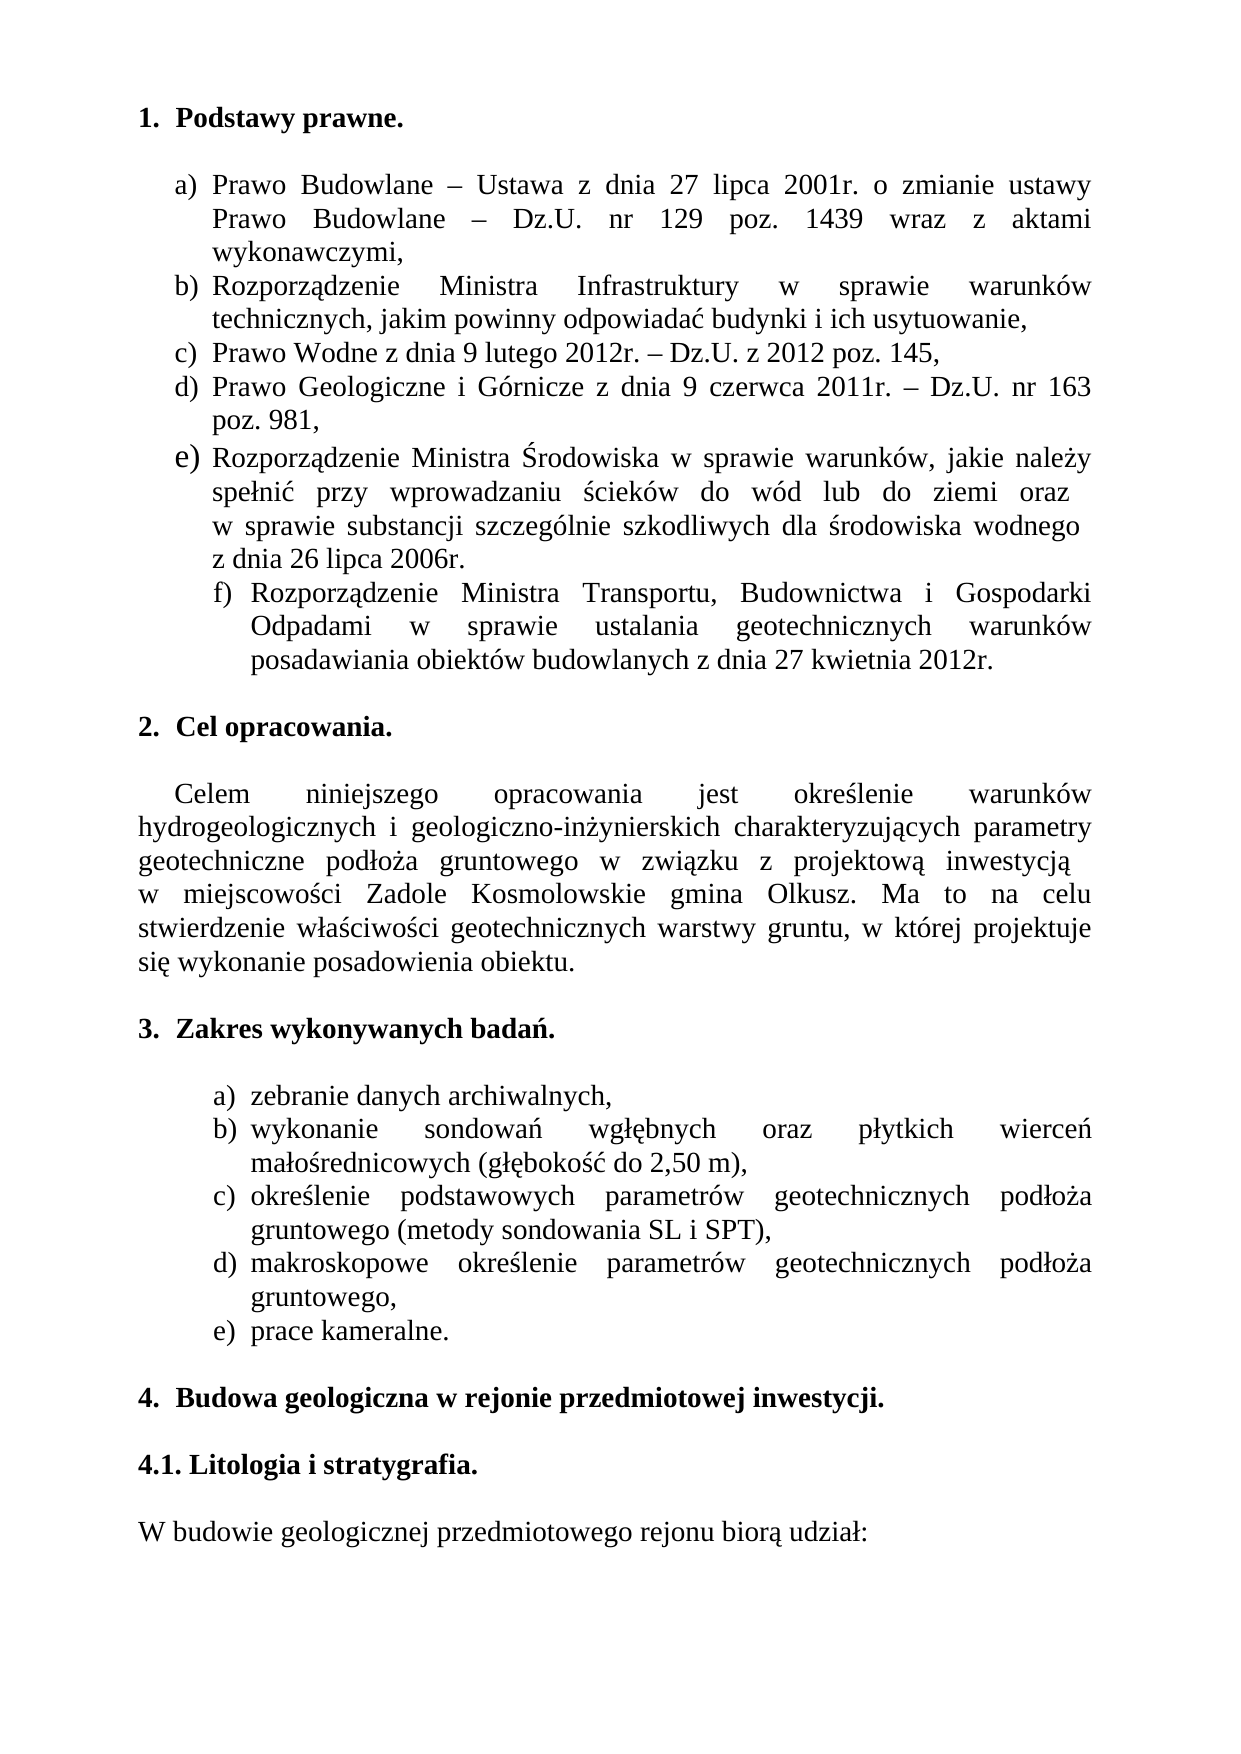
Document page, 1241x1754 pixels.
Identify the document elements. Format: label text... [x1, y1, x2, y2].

list Rozporządzenie Ministra Transportu, Budownictwa i Gospodarki Odpadami w sprawie ustalania geotechnicznych warunków posadawiania obiektów budowlanych z dnia 27 kwietnia 2012r. [213, 575, 1092, 675]
list Rozporządzenie Ministra Środowiska w sprawie warunków, jakie należy spełnić przy wprowadzaniu ścieków do wód lub do ziemi oraz w sprawie substancji szczególnie szkodliwych dla środowiska wodnego z dnia 26 lipca 2006r. [174, 436, 1092, 575]
list prace kameralne. [213, 1313, 1092, 1346]
text 4.1. Litologia i stratygrafia. [100, 1447, 1092, 1480]
list Rozporządzenie Ministra Infrastruktury w sprawie warunków technicznych, jakim powinny odpowiadać budynki i ich usytuowanie, [174, 268, 1092, 335]
list Prawo Budowlane – Ustawa z dnia 27 lipca 2001r. o zmianie ustawy Prawo Budowlane – Dz.U. nr 129 poz. 1439 wraz z aktami wykonawczymi, [174, 167, 1092, 268]
list Podstawy prawne. [138, 100, 1092, 134]
list określenie podstawowych parametrów geotechnicznych podłoża gruntowego (metody sondowania SL i SPT), [213, 1178, 1092, 1246]
list wykonanie sondowań wgłębnych oraz płytkich wierceń małośrednicowych (głębokość do 2,50 m), [213, 1111, 1092, 1178]
list Zakres wykonywanych badań. [138, 1011, 1092, 1044]
text W budowie geologicznej przedmiotowego rejonu biorą udział: [138, 1514, 1092, 1547]
text Celem niniejszego opracowania jest określenie warunków hydrogeologicznych i geologiczno-inżynierskich charakteryzujących parametry geotechniczne podłoża gruntowego w związku z projektową inwestycją w miejscowości Zadole Kosmolowskie gmina Olkusz. Ma to na celu stwierdzenie właściwości geotechnicznych warstwy gruntu, w której projektuje się wykonanie posadowienia obiektu. [138, 776, 1092, 977]
list makroskopowe określenie parametrów geotechnicznych podłoża gruntowego, [213, 1246, 1092, 1313]
list Budowa geologiczna w rejonie przedmiotowej inwestycji. [138, 1380, 1092, 1413]
list Cel opracowania. [138, 709, 1092, 742]
list Prawo Wodne z dnia 9 lutego 2012r. – Dz.U. z 2012 poz. 145, [174, 335, 1092, 369]
list zebranie danych archiwalnych, [213, 1078, 1092, 1111]
list Prawo Geologiczne i Górnicze z dnia 9 czerwca 2011r. – Dz.U. nr 163 poz. 981, [174, 369, 1092, 436]
